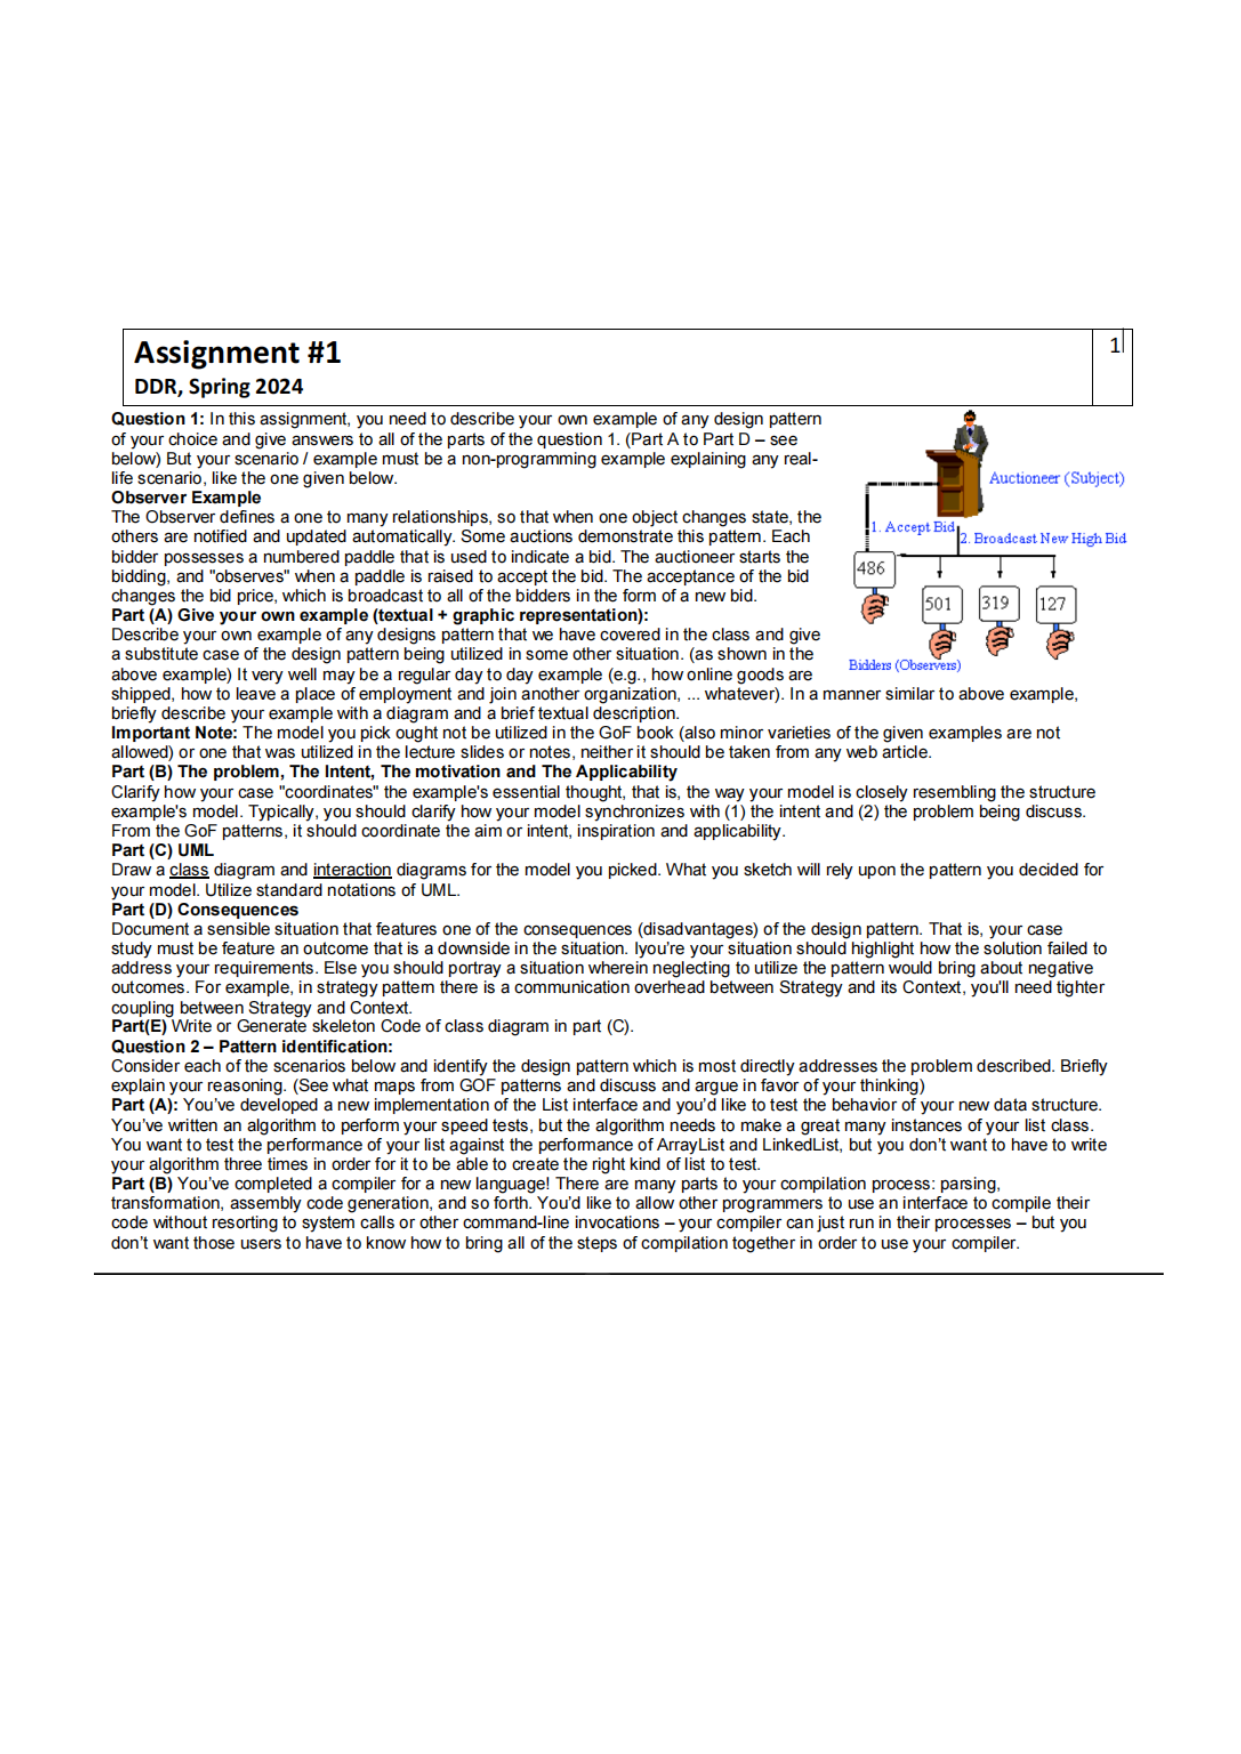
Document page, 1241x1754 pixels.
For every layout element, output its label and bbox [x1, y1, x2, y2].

picture [93, 307, 1164, 1275]
